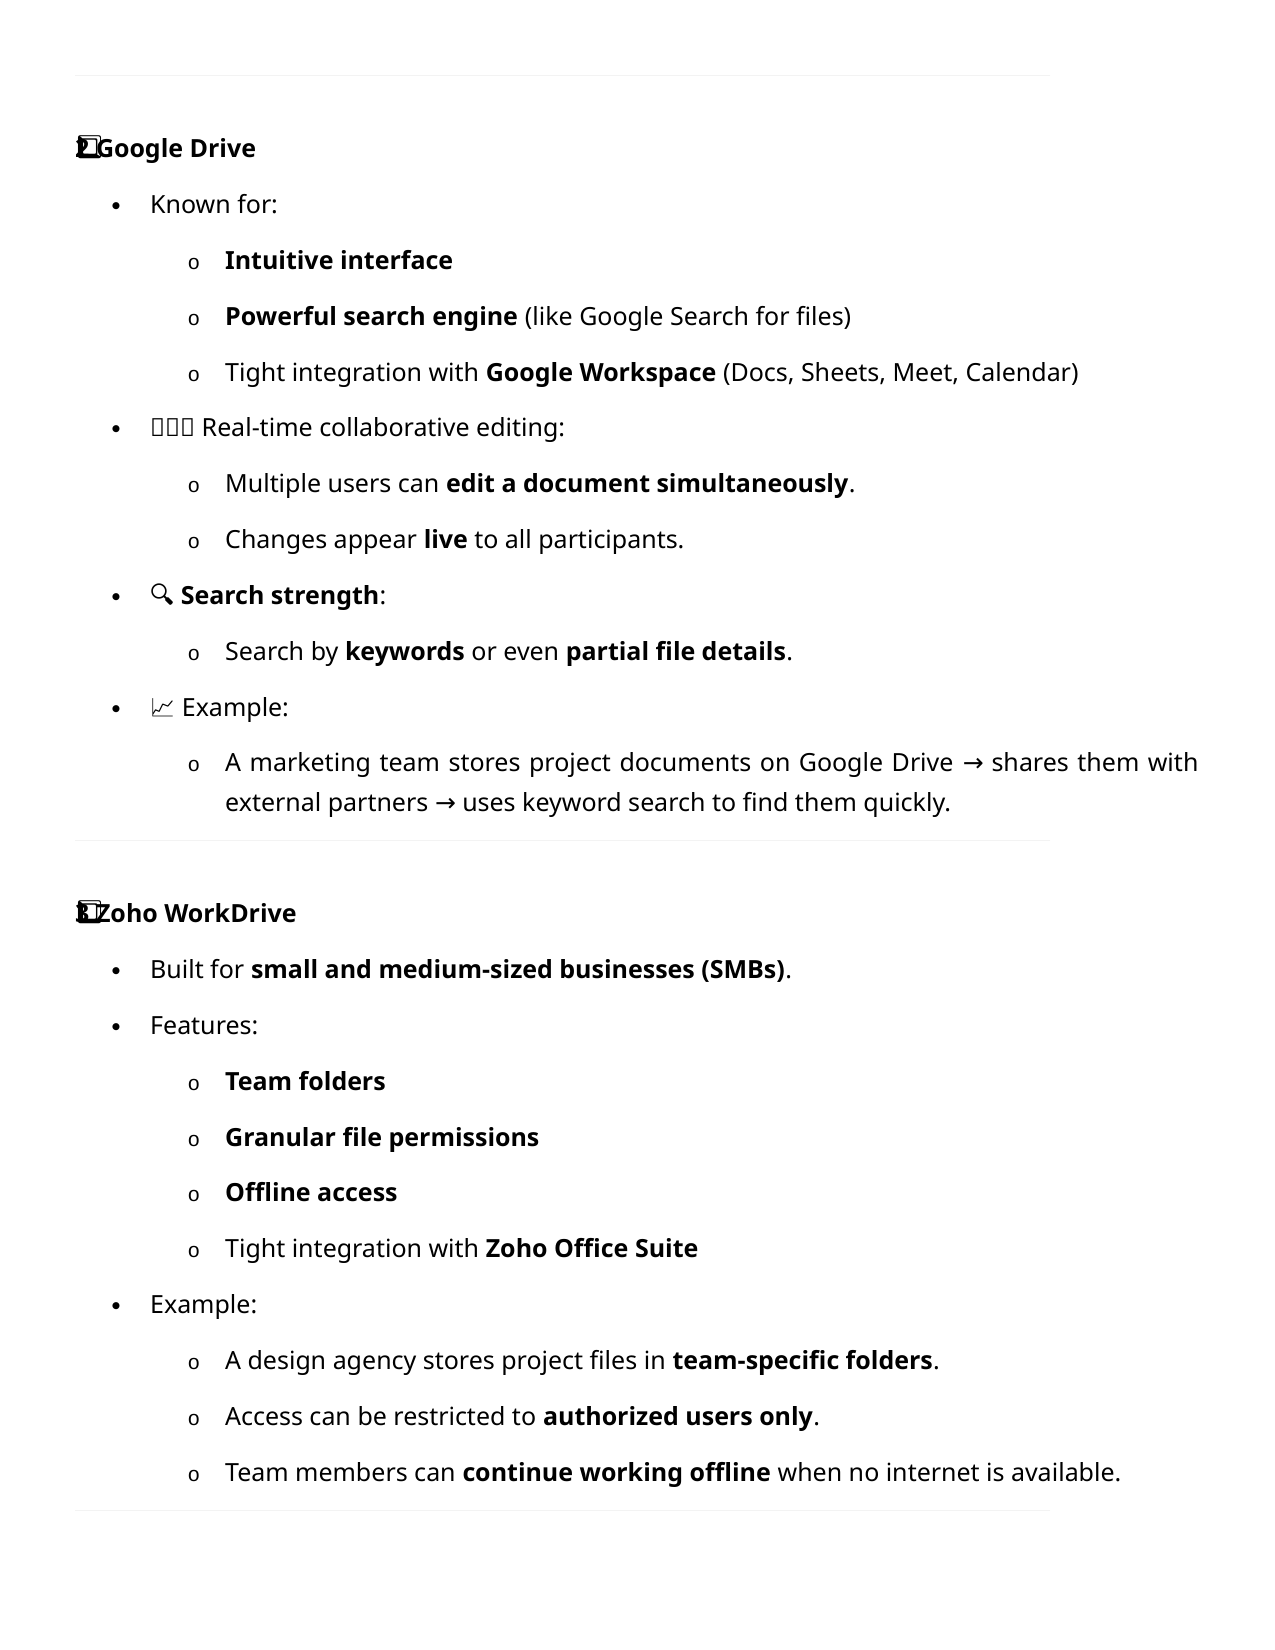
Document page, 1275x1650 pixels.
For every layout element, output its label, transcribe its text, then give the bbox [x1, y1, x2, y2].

list 🔍 Search strength: [112, 577, 1200, 612]
list A design agency stores project files in team-specific folders. [187, 1342, 1200, 1377]
list 📈 Example: [112, 689, 1200, 723]
list Team folders [187, 1063, 1200, 1097]
list Example: [112, 1287, 1200, 1321]
list Intuitive interface [187, 242, 1200, 277]
list Granular file permissions [187, 1119, 1200, 1153]
list Access can be restricted to authorized users only. [187, 1398, 1200, 1432]
list Tight integration with Google Workspace (Docs, Sheets, Meet, Calendar) [187, 354, 1200, 388]
list Tight integration with Zoho Office Suite [187, 1231, 1200, 1265]
list Known for: [112, 187, 1200, 221]
list Offline access [187, 1175, 1200, 1209]
list 🧑‍🤝‍🧑 Real-time collaborative editing: [112, 410, 1200, 444]
list A marketing team stores project documents on Google Drive → shares them with external partners → uses keyword search to find them quickly. [187, 745, 1200, 818]
list Powerful search engine (like Google Search for files) [187, 298, 1200, 332]
list Built for small and medium-sized businesses (SMBs). [112, 952, 1200, 986]
list Changes appear live to all participants. [187, 522, 1200, 556]
text 3️⃣ Zoho WorkDrive [75, 896, 1200, 930]
list Features: [112, 1007, 1200, 1042]
text 2️⃣ Google Drive [75, 131, 1200, 165]
list Team members can continue working offline when no internet is available. [187, 1454, 1200, 1488]
list Search by keywords or even partial file details. [187, 633, 1200, 667]
list Multiple users can edit a document simultaneously. [187, 466, 1200, 500]
